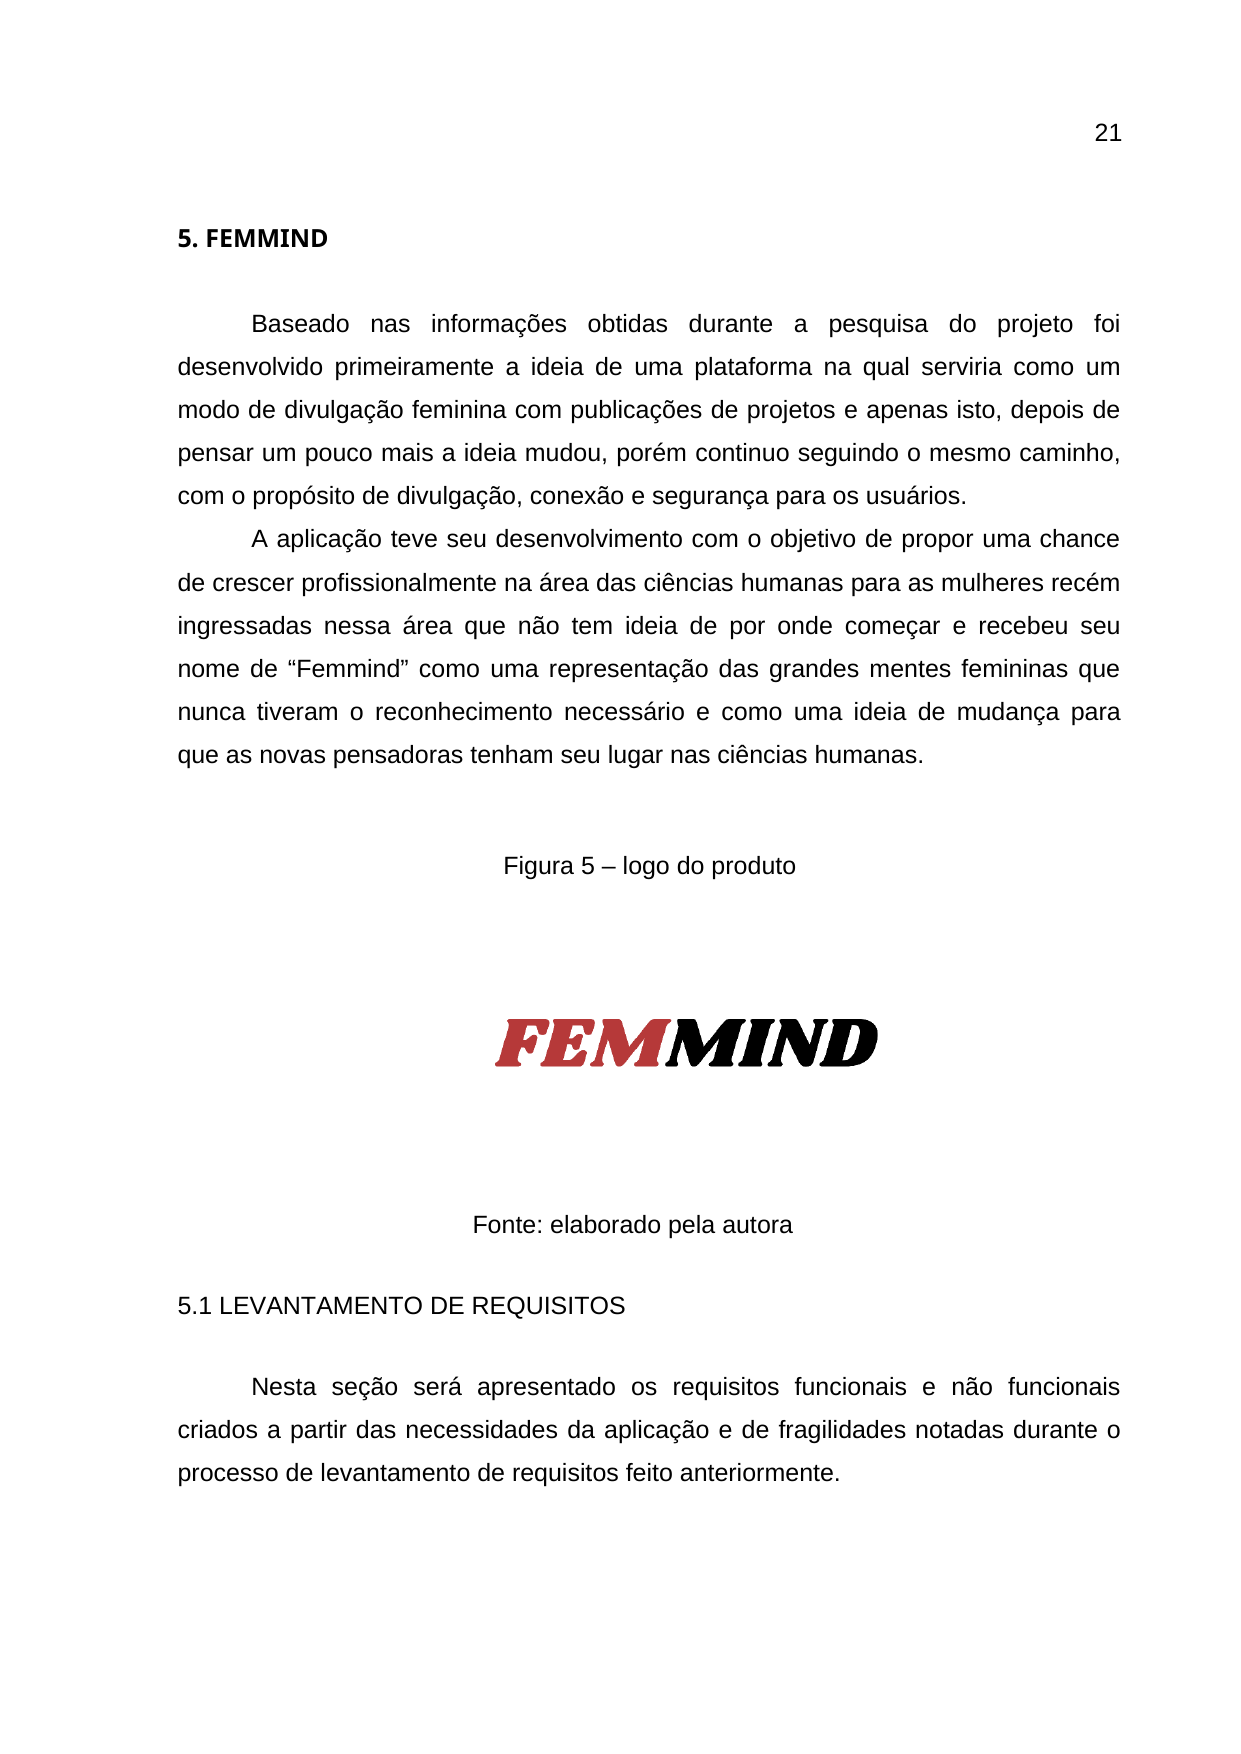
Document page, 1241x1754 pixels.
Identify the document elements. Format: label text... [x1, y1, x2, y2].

text Baseado nas informações obtidas durante a pesquisa do projeto foi desenvolvido primeiramente a ideia de uma plataforma na qual serviria como um modo de divulgação feminina com publicações de projetos e apenas isto, depois de pensar um pouco mais a ideia mudou, porém continuo seguindo o mesmo caminho, com o propósito de divulgação, conexão e segurança para os usuários. [177, 309, 1122, 510]
text Fonte: elaborado pela autora [398, 1210, 1122, 1239]
picture [418, 894, 955, 1196]
subtitle 5. FEmmind [177, 220, 1122, 254]
text Nesta seção será apresentado os requisitos funcionais e não funcionais criados a partir das necessidades da aplicação e de fragilidades notadas durante o processo de levantamento de requisitos feito anteriormente. [177, 1372, 1122, 1487]
subtitle 5.1 Levantamento de requisitos [177, 1291, 1122, 1320]
text A aplicação teve seu desenvolvimento com o objetivo de propor uma chance de crescer profissionalmente na área das ciências humanas para as mulheres recém ingressadas nessa área que não tem ideia de por onde começar e recebeu seu nome de “Femmind” como uma representação das grandes mentes femininas que nunca tiveram o reconhecimento necessário e como uma ideia de mudança para que as novas pensadoras tenham seu lugar nas ciências humanas. [177, 524, 1122, 769]
